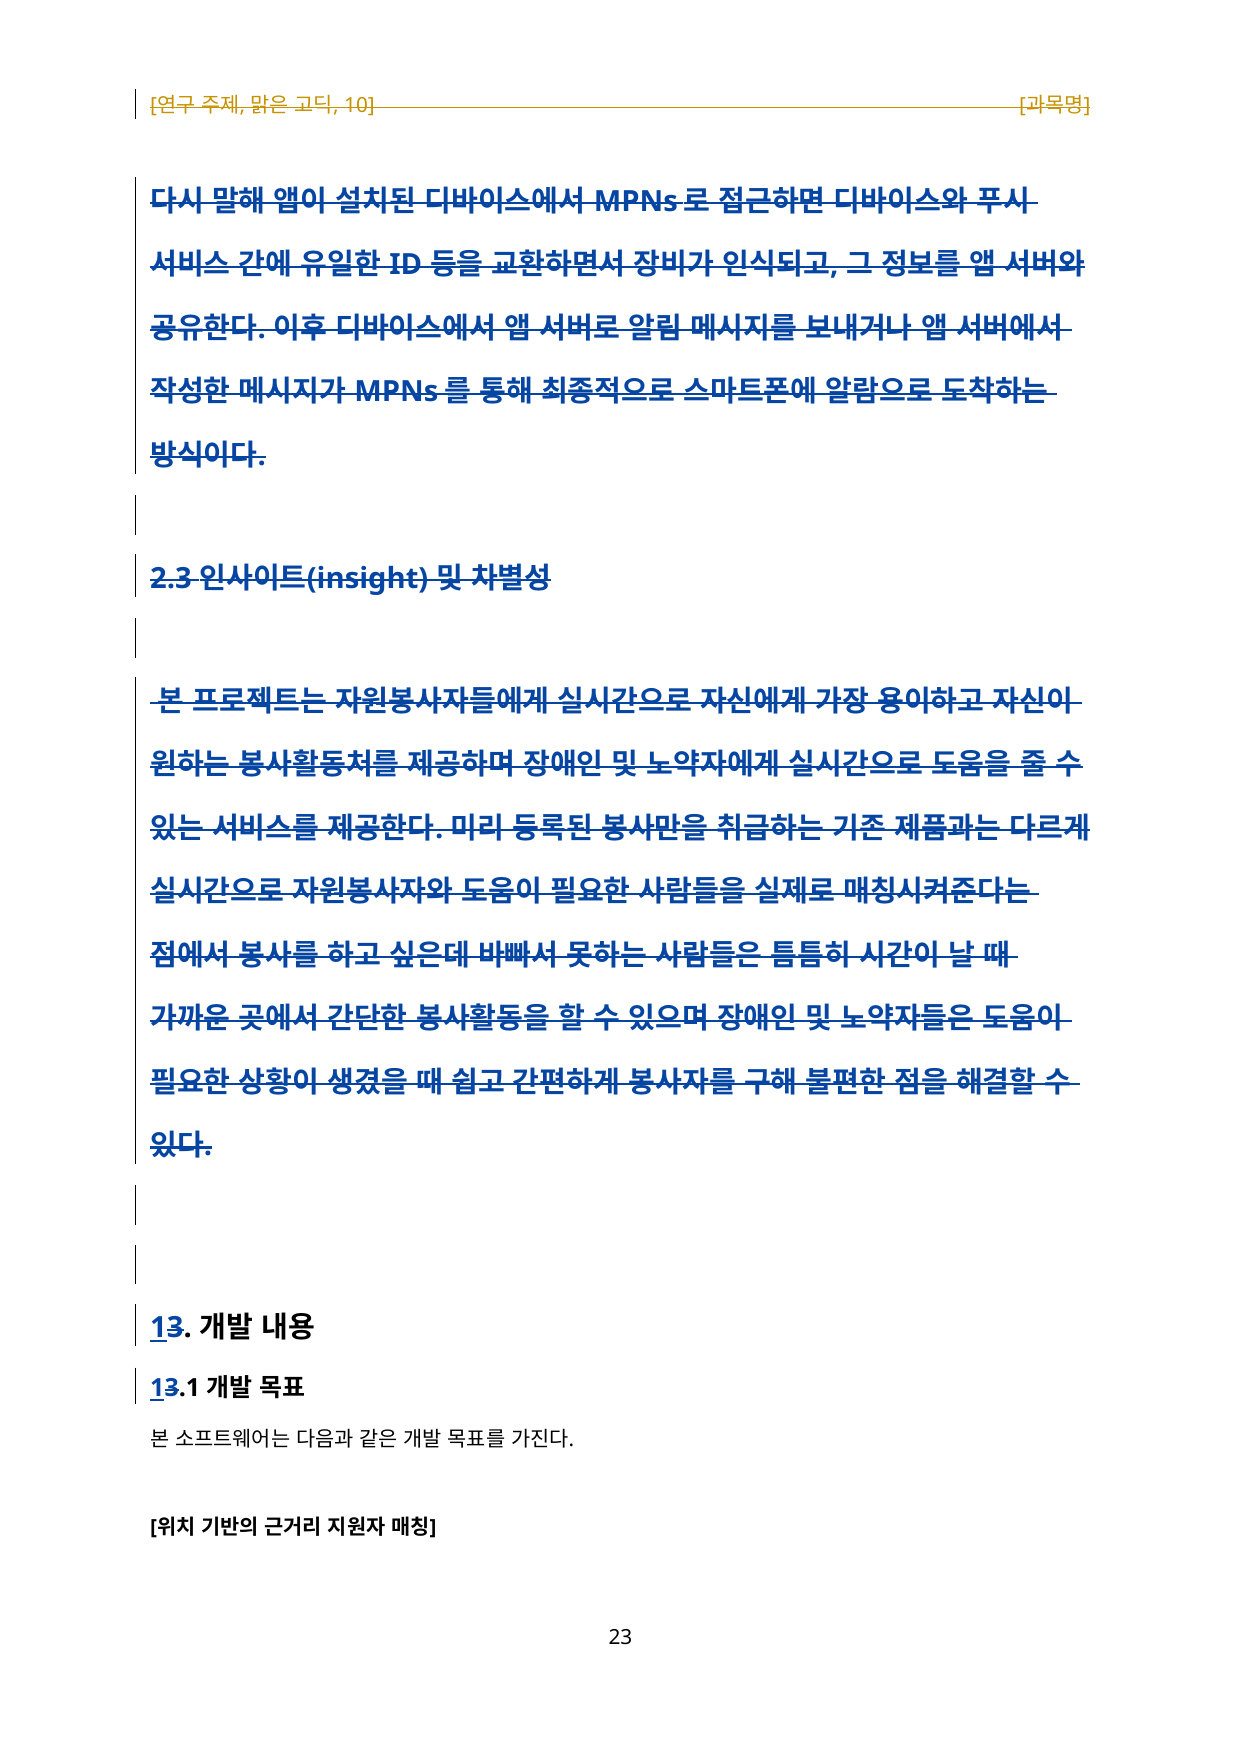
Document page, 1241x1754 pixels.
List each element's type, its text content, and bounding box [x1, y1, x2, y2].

subtitle . 개발 내용 [150, 1304, 1090, 1346]
subtitle .1 개발 목표 [150, 1368, 1090, 1404]
text 본 소프트웨어는 다음과 같은 개발 목표를 가진다. [150, 1422, 1090, 1452]
text [위치 기반의 근거리 지원자 매칭] [150, 1510, 1090, 1540]
